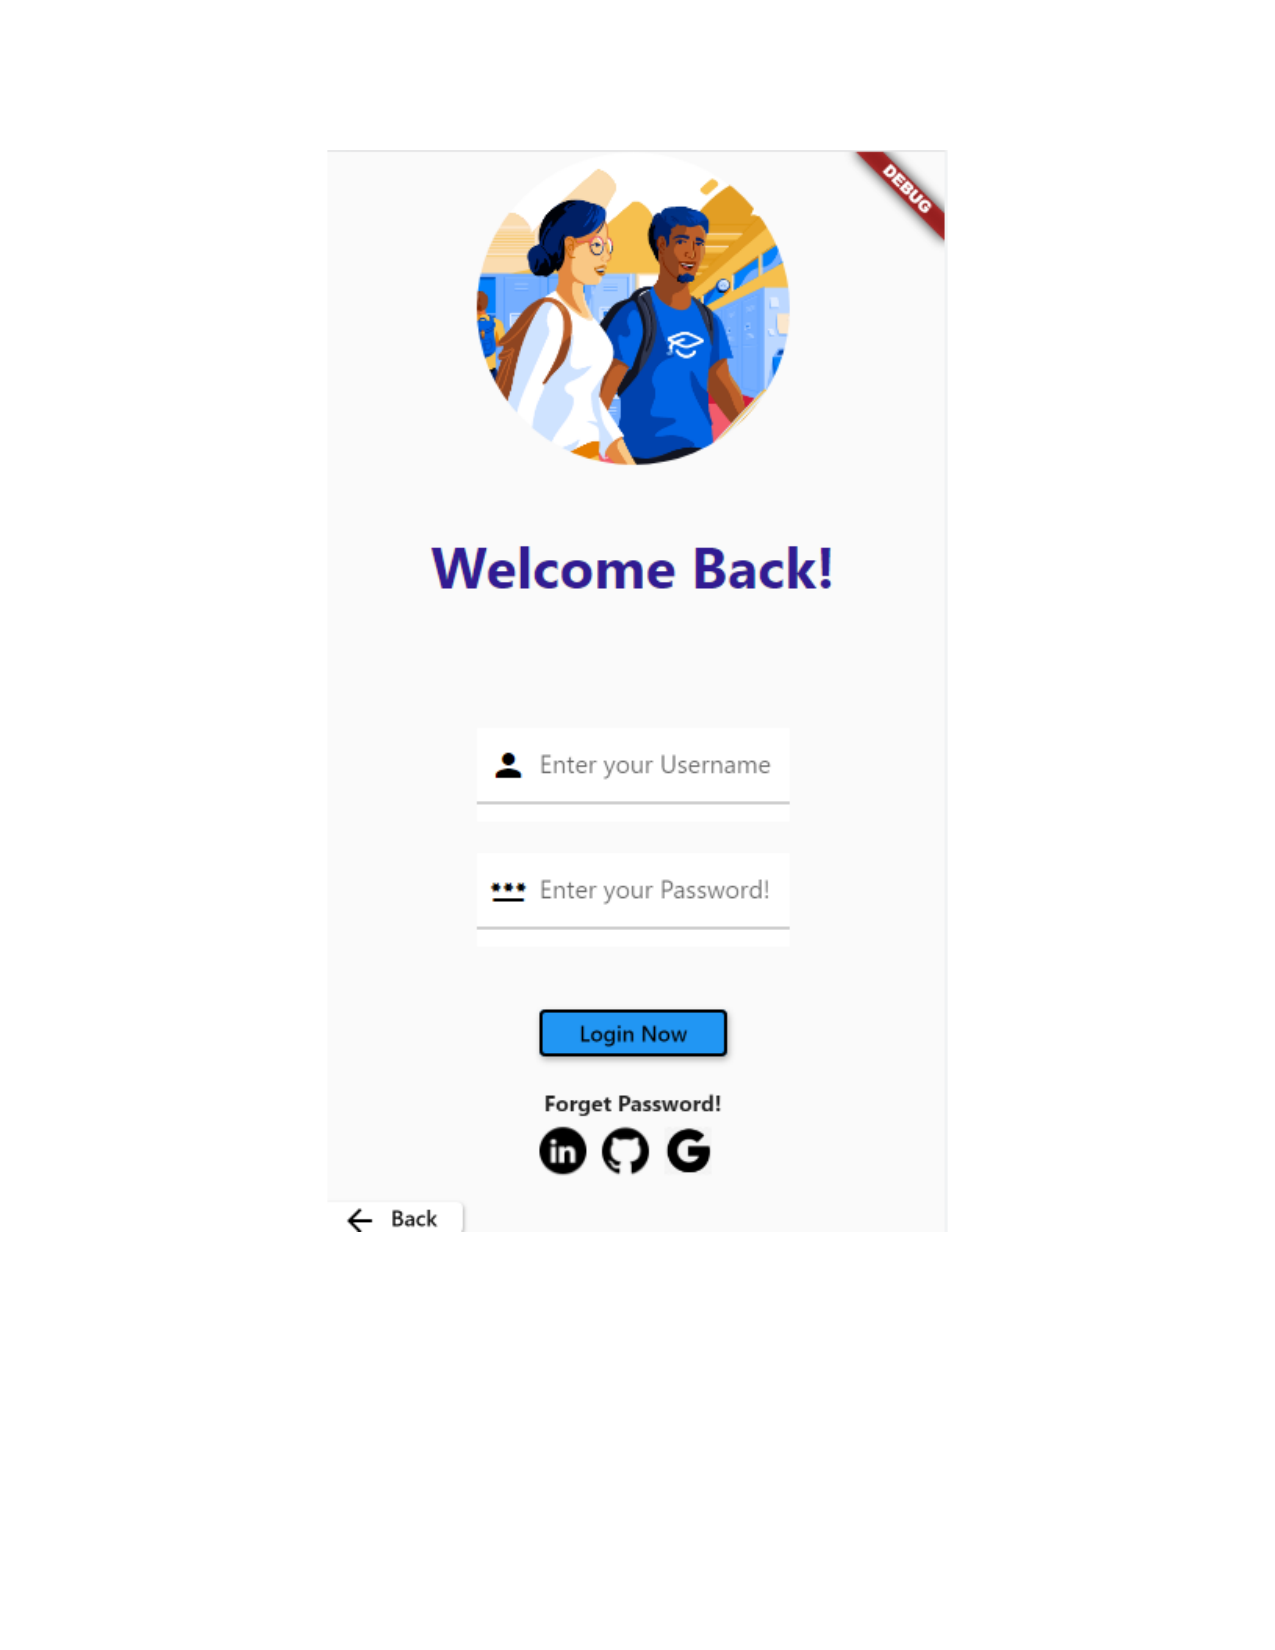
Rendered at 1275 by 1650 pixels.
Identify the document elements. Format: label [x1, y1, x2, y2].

picture [327, 150, 948, 1232]
